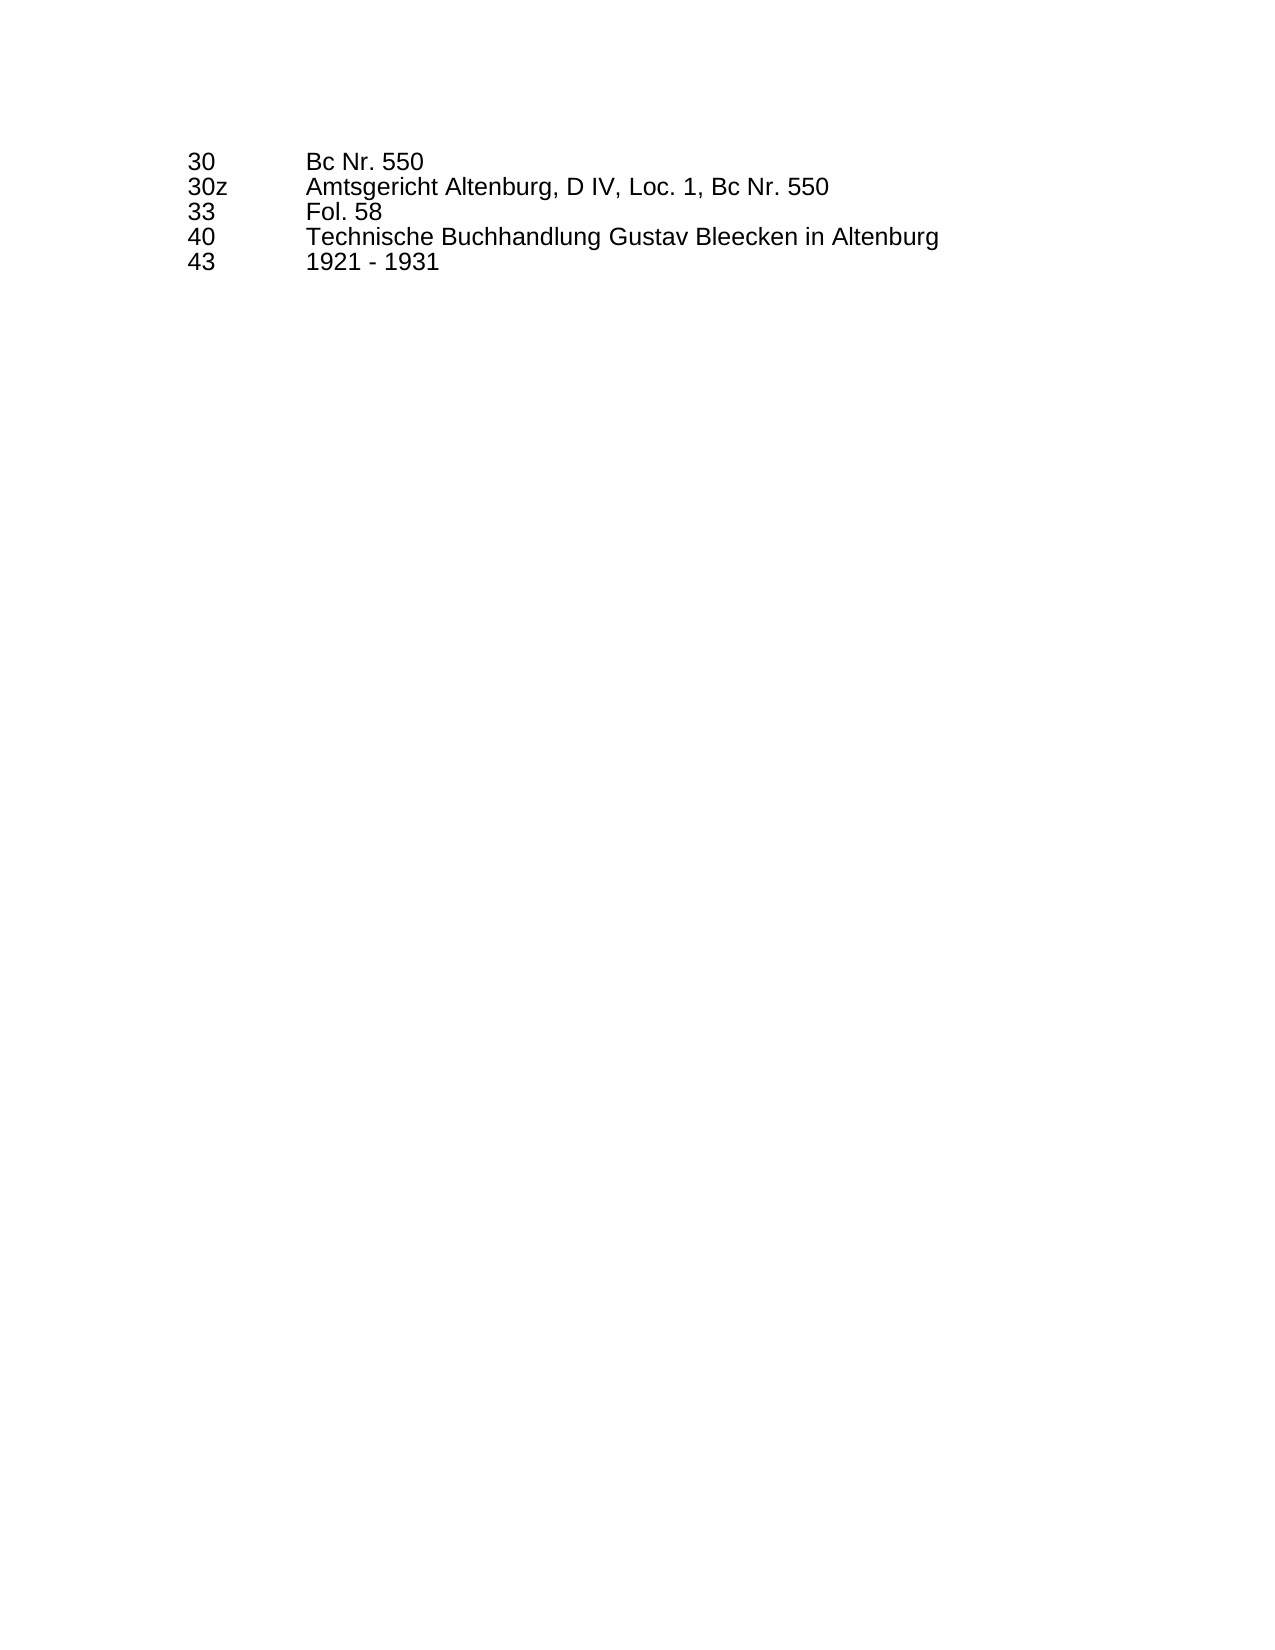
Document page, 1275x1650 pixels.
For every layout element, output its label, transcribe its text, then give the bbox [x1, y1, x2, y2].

text 33 Fol. 58 [187, 200, 1087, 225]
text 30 Bc Nr. 550 [187, 150, 1087, 175]
text 40 k[1{Technische Buchhandlung p[2{Gustav} 1{Bleecken}]p} in 2{o[Altenburg]o}]k [187, 225, 1087, 250]
text 30z Amtsgericht Altenburg, D IV, Loc. 1, Bc Nr. 550 [187, 175, 1087, 200]
text 43 1921 - 1931 [187, 250, 1087, 275]
